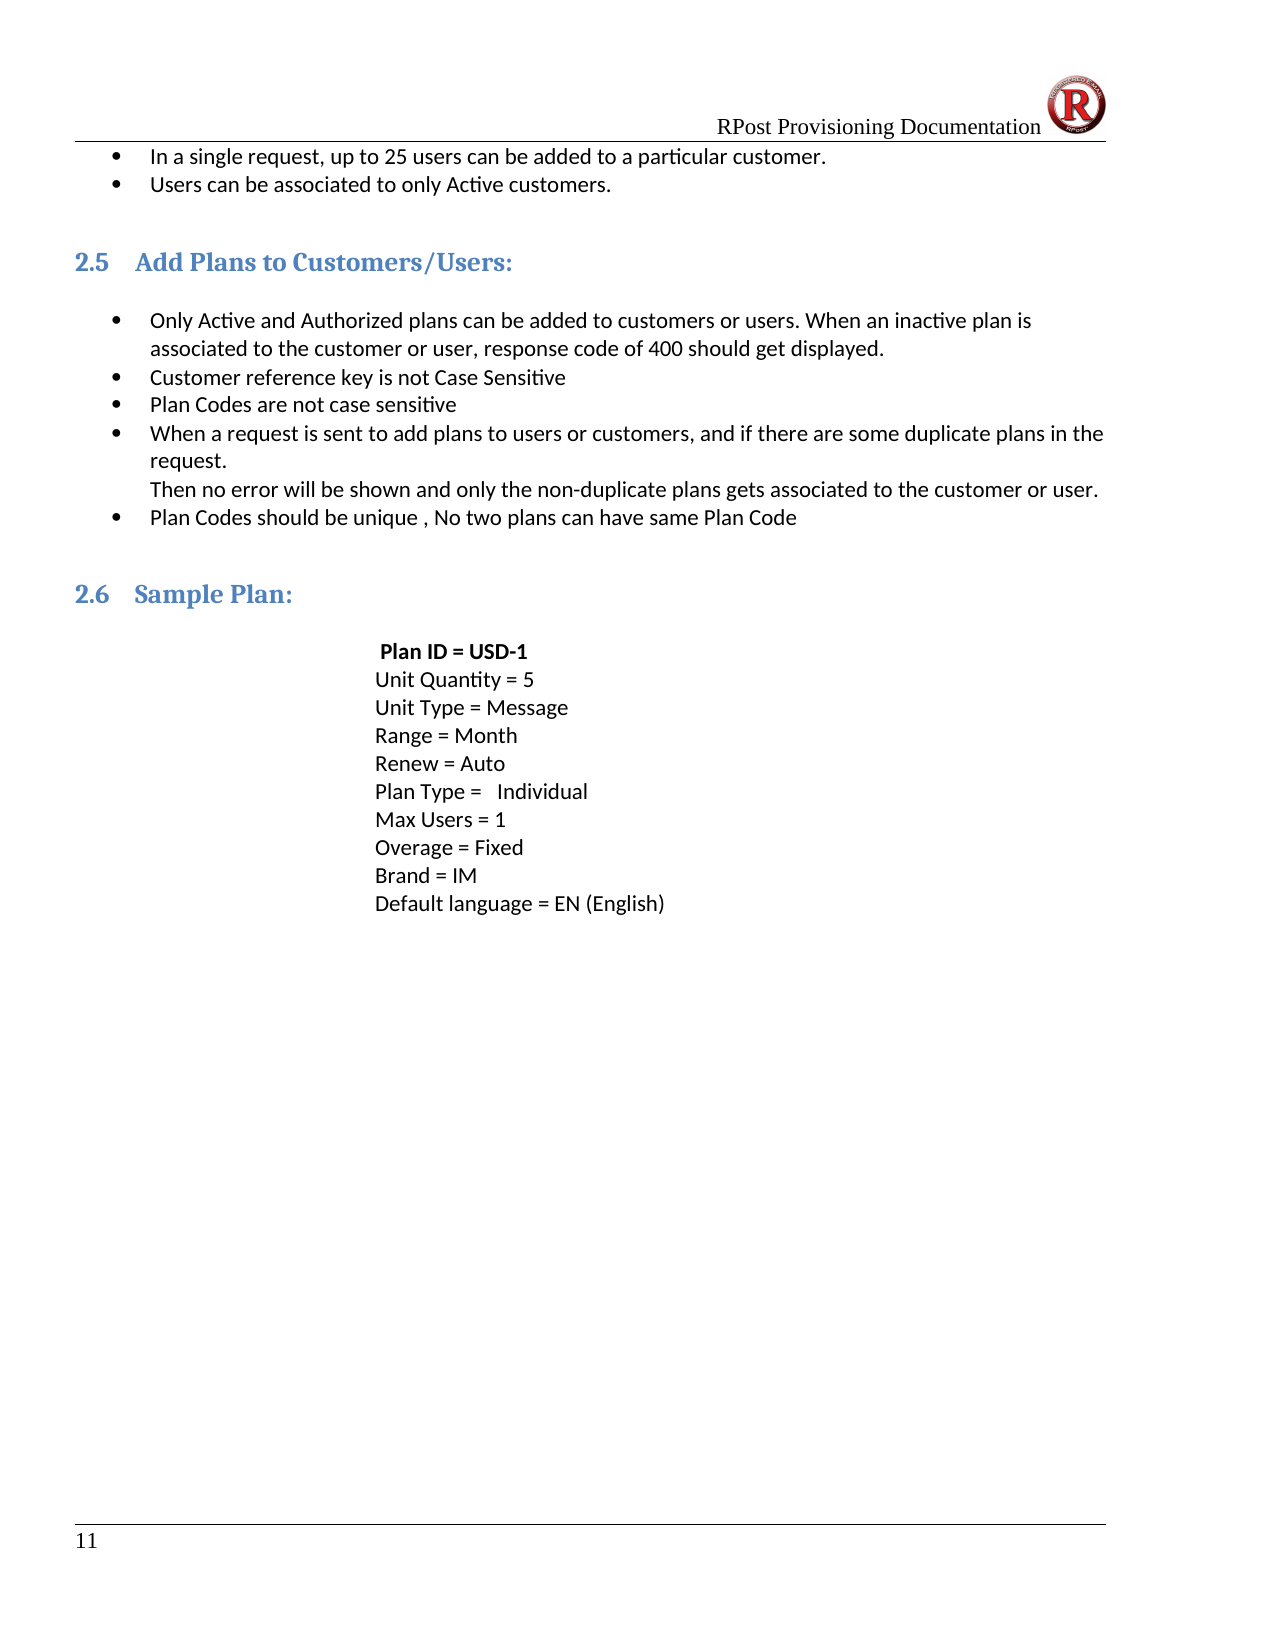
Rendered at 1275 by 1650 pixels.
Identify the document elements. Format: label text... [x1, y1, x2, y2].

text Range = Month [375, 721, 1106, 749]
text Brand = IM [375, 861, 1106, 889]
list Plan Codes should be unique , No two plans can have same Plan Code [112, 503, 1106, 531]
list When a request is sent to add plans to users or customers, and if there are some duplicate plans in the request. [112, 419, 1106, 475]
text Plan ID = USD-1 [300, 637, 1106, 665]
subtitle Add Plans to Customers/Users: [75, 247, 1106, 278]
subtitle Sample Plan: [75, 579, 1106, 611]
text Unit Quantity = 5 [300, 665, 1106, 693]
text Plan Type = Individual [375, 777, 1106, 805]
list Plan Codes are not case sensitive [112, 391, 1106, 419]
text Renew = Auto [375, 749, 1106, 777]
text Overage = Fixed [375, 833, 1106, 861]
text Unit Type = Message [375, 693, 1106, 721]
picture [1047, 75, 1107, 135]
text Default language = EN (English) [300, 889, 1106, 917]
list Then no error will be shown and only the non-duplicate plans gets associated to the customer or user. [150, 475, 1106, 503]
list Only Active and Authorized plans can be added to customers or users. When an inactive plan is associated to the customer or user, response code of 400 should get displayed. [112, 307, 1106, 363]
list In a single request, up to 25 users can be added to a particular customer. [112, 142, 1106, 171]
list Customer reference key is not Case Sensitive [112, 363, 1106, 391]
list Users can be associated to only Active customers. [112, 171, 1106, 198]
text Max Users = 1 [375, 805, 1106, 833]
